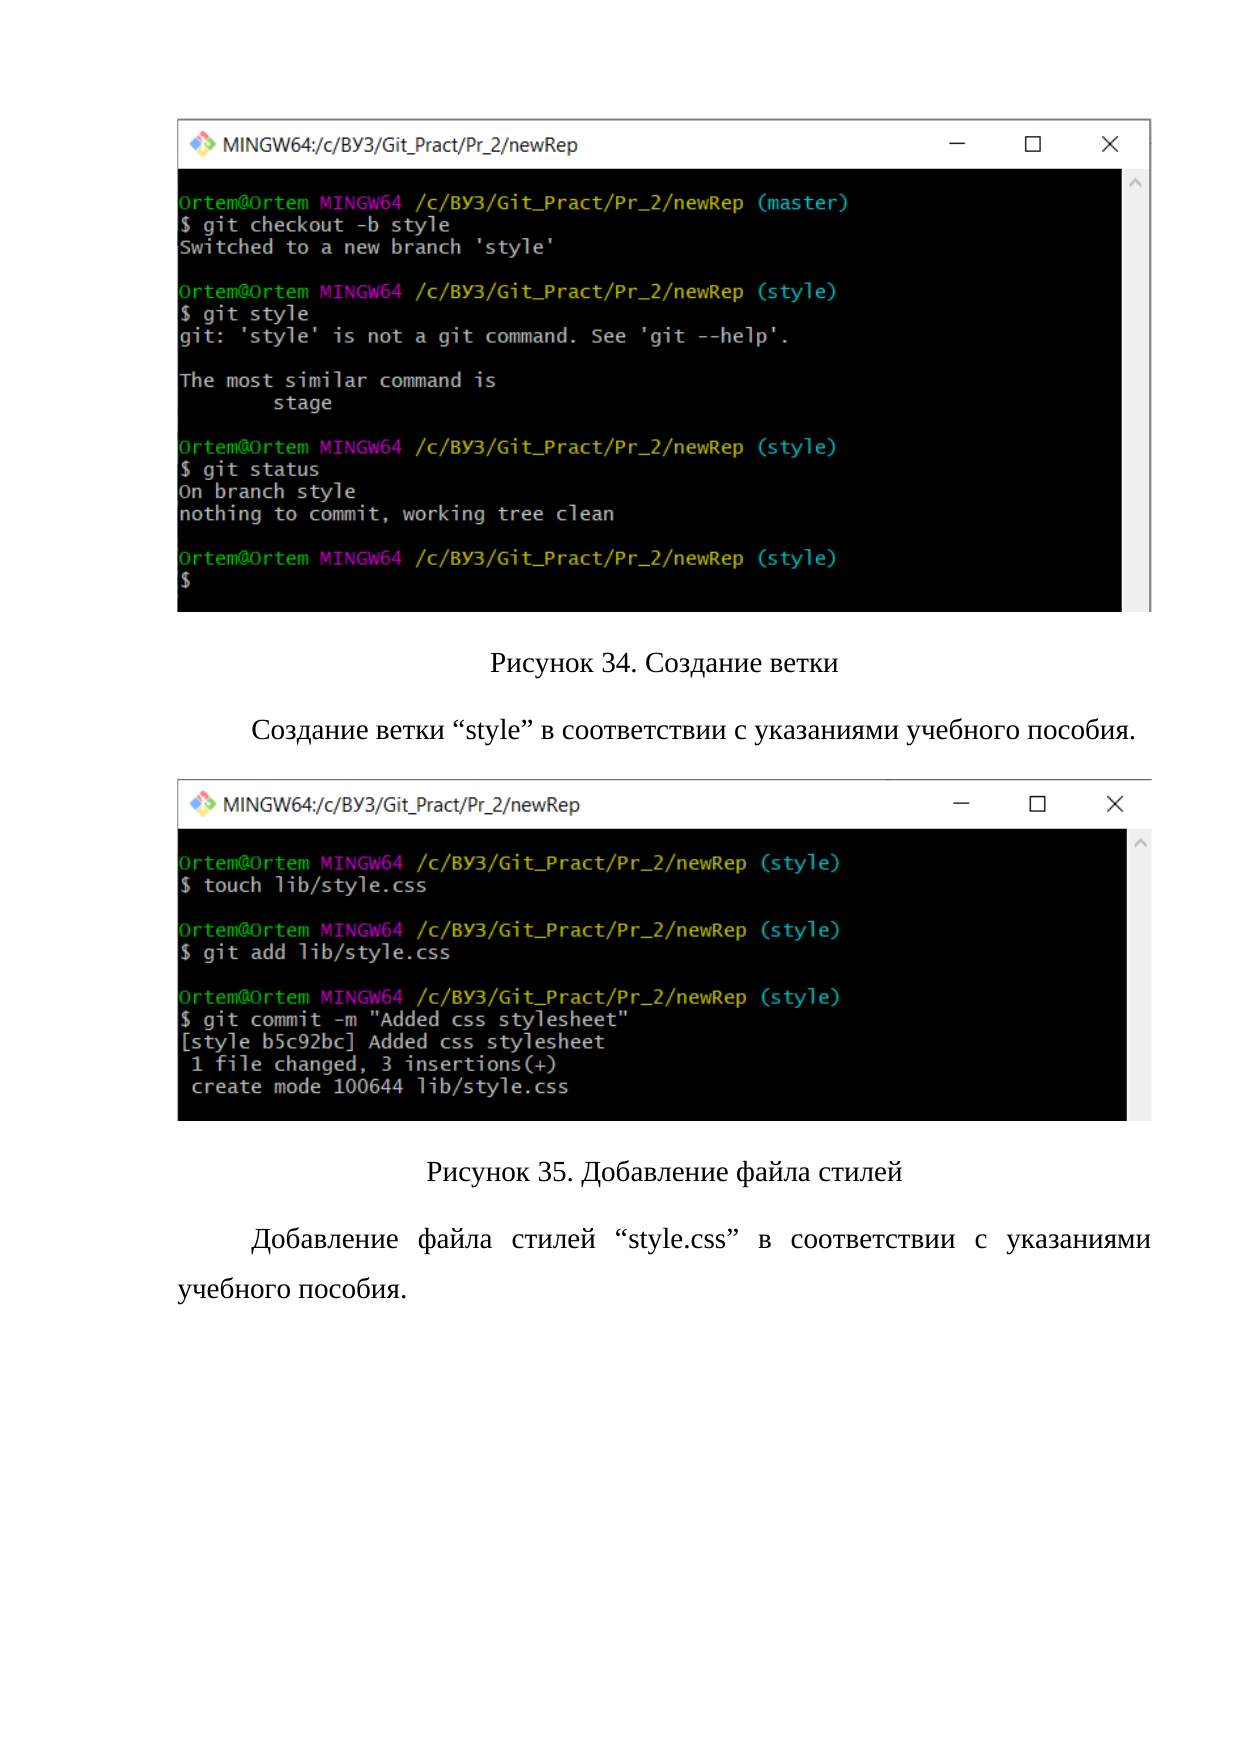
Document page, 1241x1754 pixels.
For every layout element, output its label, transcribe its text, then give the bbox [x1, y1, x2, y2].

text Создание ветки “style” в соответствии с указаниями учебного пособия. [177, 712, 1152, 746]
text Добавление файла стилей “style.css” в соответствии с указаниями учебного пособия. [177, 1221, 1152, 1305]
picture [177, 118, 1152, 612]
picture [177, 779, 1152, 1121]
